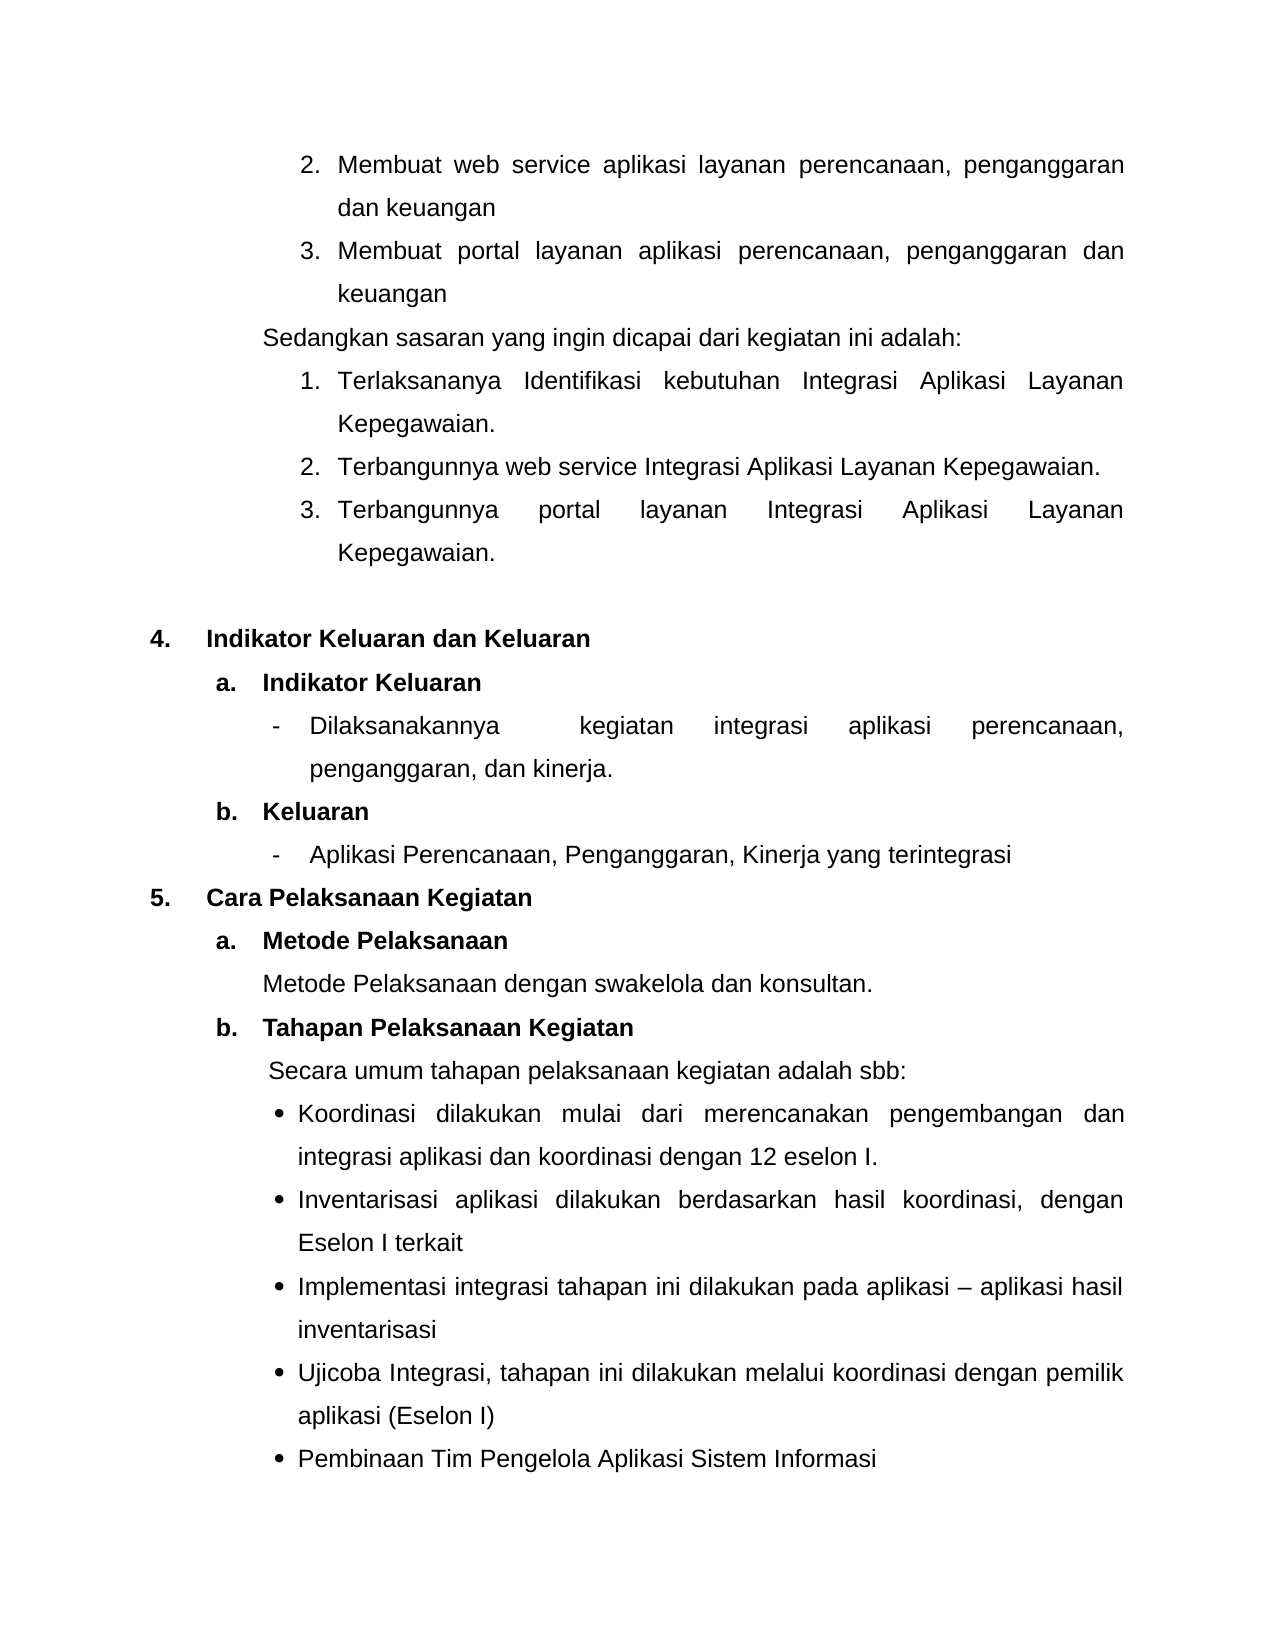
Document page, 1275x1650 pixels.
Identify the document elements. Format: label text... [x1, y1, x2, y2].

list Membuat web service aplikasi layanan perencanaan, penganggaran dan keuangan [300, 150, 1125, 222]
text Metode Pelaksanaan dengan swakelola dan konsultan. [262, 969, 1125, 998]
list Indikator Keluaran [216, 667, 1125, 696]
list Cara Pelaksanaan Kegiatan [150, 883, 1125, 912]
list Koordinasi dilakukan mulai dari merencanakan pengembangan dan integrasi aplikasi dan koordinasi dengan 12 eselon I. [275, 1099, 1125, 1171]
list Terlaksananya Identifikasi kebutuhan Integrasi Aplikasi Layanan Kepegawaian. [300, 366, 1125, 437]
list Keluaran [216, 797, 1125, 826]
list Implementasi integrasi tahapan ini dilakukan pada aplikasi – aplikasi hasil inventarisasi [275, 1271, 1125, 1343]
list Aplikasi Perencanaan, Penganggaran, Kinerja yang terintegrasi [272, 840, 1125, 869]
text Secara umum tahapan pelaksanaan kegiatan adalah sbb: [268, 1056, 1125, 1084]
list Ujicoba Integrasi, tahapan ini dilakukan melalui koordinasi dengan pemilik aplikasi (Eselon I) [275, 1358, 1125, 1430]
list Terbangunnya web service Integrasi Aplikasi Layanan Kepegawaian. [300, 452, 1125, 481]
list Metode Pelaksanaan [216, 926, 1125, 955]
list Dilaksanakannya kegiatan integrasi aplikasi perencanaan, penganggaran, dan kinerja. [272, 711, 1125, 782]
list Membuat portal layanan aplikasi perencanaan, penganggaran dan keuangan [300, 236, 1125, 308]
text Sedangkan sasaran yang ingin dicapai dari kegiatan ini adalah: [262, 322, 1125, 351]
list Indikator Keluaran dan Keluaran [150, 624, 1125, 653]
list Tahapan Pelaksanaan Kegiatan [216, 1012, 1125, 1041]
list Pembinaan Tim Pengelola Aplikasi Sistem Informasi [275, 1444, 1125, 1473]
list Terbangunnya portal layanan Integrasi Aplikasi Layanan Kepegawaian. [300, 495, 1125, 567]
list Inventarisasi aplikasi dilakukan berdasarkan hasil koordinasi, dengan Eselon I terkait [275, 1185, 1125, 1257]
